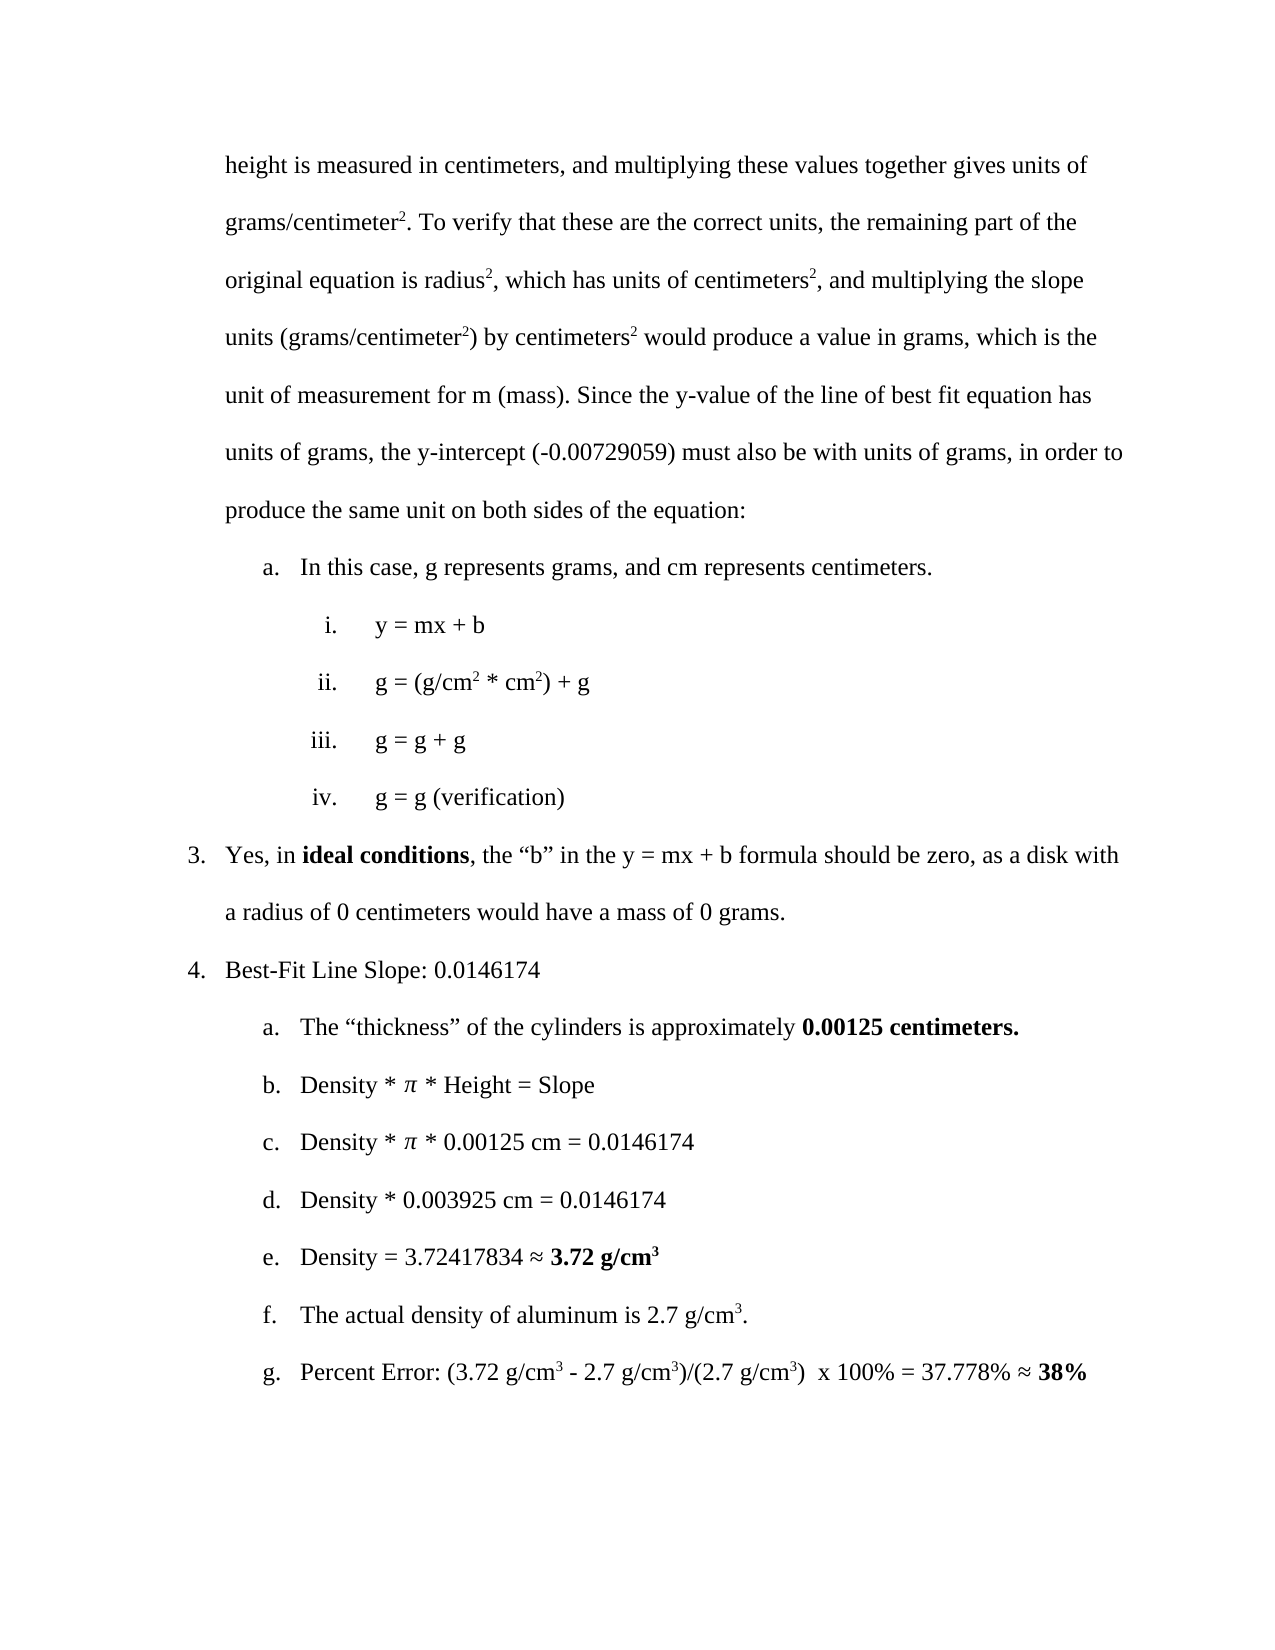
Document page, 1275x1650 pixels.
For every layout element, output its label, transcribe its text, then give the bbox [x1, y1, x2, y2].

list g = g (verification) [337, 782, 1125, 811]
list Density * * 0.00125 cm = 0.0146174 [262, 1127, 1125, 1156]
list g = (g/cm2 * cm2) + g [337, 667, 1125, 696]
list The actual density of aluminum is 2.7 g/cm3. [262, 1300, 1125, 1329]
list Density = 3.72417834 3.72 g/cm3 [262, 1242, 1125, 1271]
list Best-Fit Line Slope: 0.0146174 [187, 955, 1125, 984]
list In this case, g represents grams, and cm represents centimeters. [262, 552, 1125, 581]
list The “thickness” of the cylinders is approximately 0.00125 centimeters. [262, 1012, 1125, 1041]
list g = g + g [337, 725, 1125, 754]
list y = mx + b [337, 610, 1125, 639]
list Density * * Height = Slope [262, 1070, 1125, 1099]
list Density * 0.003925 cm = 0.0146174 [262, 1185, 1125, 1214]
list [187, 150, 1125, 524]
list Yes, in ideal conditions, the “b” in the y = mx + b formula should be zero, as a disk with a radius of 0 centimeters would have a mass of 0 grams. [187, 840, 1125, 926]
list Percent Error: (3.72 g/cm3 - 2.7 g/cm3)/(2.7 g/cm3) x 100% = 37.778% 38% [262, 1357, 1125, 1386]
